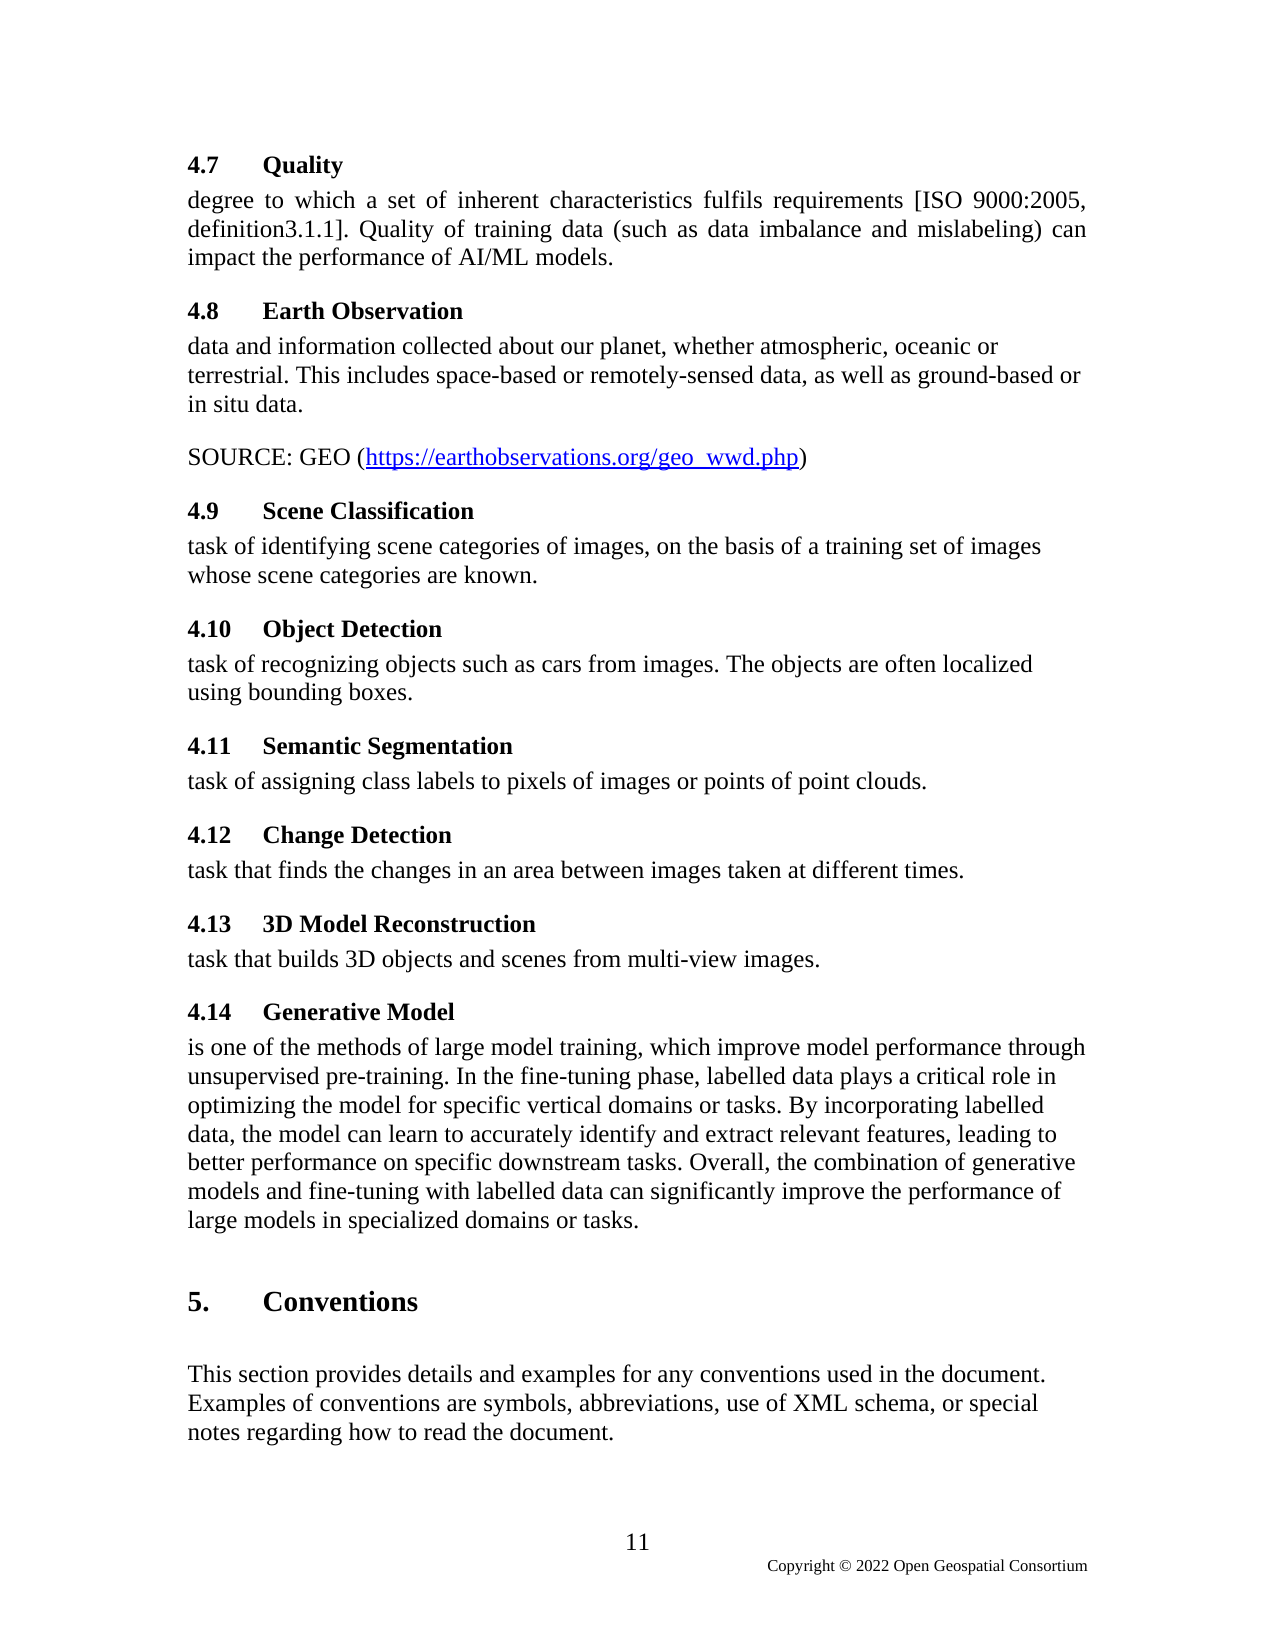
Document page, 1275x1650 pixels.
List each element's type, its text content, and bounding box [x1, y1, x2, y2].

text SOURCE: GEO (https://earthobservations.org/geo_wwd.php) [187, 442, 1087, 471]
subtitle 3D Model Reconstruction [187, 909, 1087, 937]
subtitle Quality [187, 150, 1087, 179]
subtitle Scene Classification [187, 496, 1087, 525]
subtitle Conventions [187, 1284, 1087, 1317]
subtitle Semantic Segmentation [187, 731, 1087, 760]
text task of identifying scene categories of images, on the basis of a training set of images whose scene categories are known. [187, 531, 1087, 589]
text is one of the methods of large model training, which improve model performance through unsupervised pre-training. In the fine-tuning phase, labelled data plays a critical role in optimizing the model for specific vertical domains or tasks. By incorporating labelled data, the model can learn to accurately identify and extract relevant features, leading to better performance on specific downstream tasks. Overall, the combination of generative models and fine-tuning with labelled data can significantly improve the performance of large models in specialized domains or tasks. [187, 1032, 1087, 1234]
text This section provides details and examples for any conventions used in the document. Examples of conventions are symbols, abbreviations, use of XML schema, or special notes regarding how to read the document. [187, 1359, 1087, 1445]
text task of recognizing objects such as cars from images. The objects are often localized using bounding boxes. [187, 649, 1087, 706]
subtitle Change Detection [187, 820, 1087, 849]
text data and information collected about our planet, whether atmospheric, oceanic or terrestrial. This includes space-based or remotely-sensed data, as well as ground-based or in situ data. [187, 331, 1087, 417]
text degree to which a set of inherent characteristics fulfils requirements [ISO 9000:2005, definition3.1.1]. Quality of training data (such as data imbalance and mislabeling) can impact the performance of AI/ML models. [187, 185, 1087, 271]
subtitle Object Detection [187, 614, 1087, 642]
text task that builds 3D objects and scenes from multi-view images. [187, 944, 1087, 972]
subtitle Earth Observation [187, 296, 1087, 325]
text task that finds the changes in an area between images taken at different times. [187, 855, 1087, 884]
text task of assigning class labels to pixels of images or points of point clouds. [187, 766, 1087, 795]
subtitle Generative Model [187, 997, 1087, 1026]
